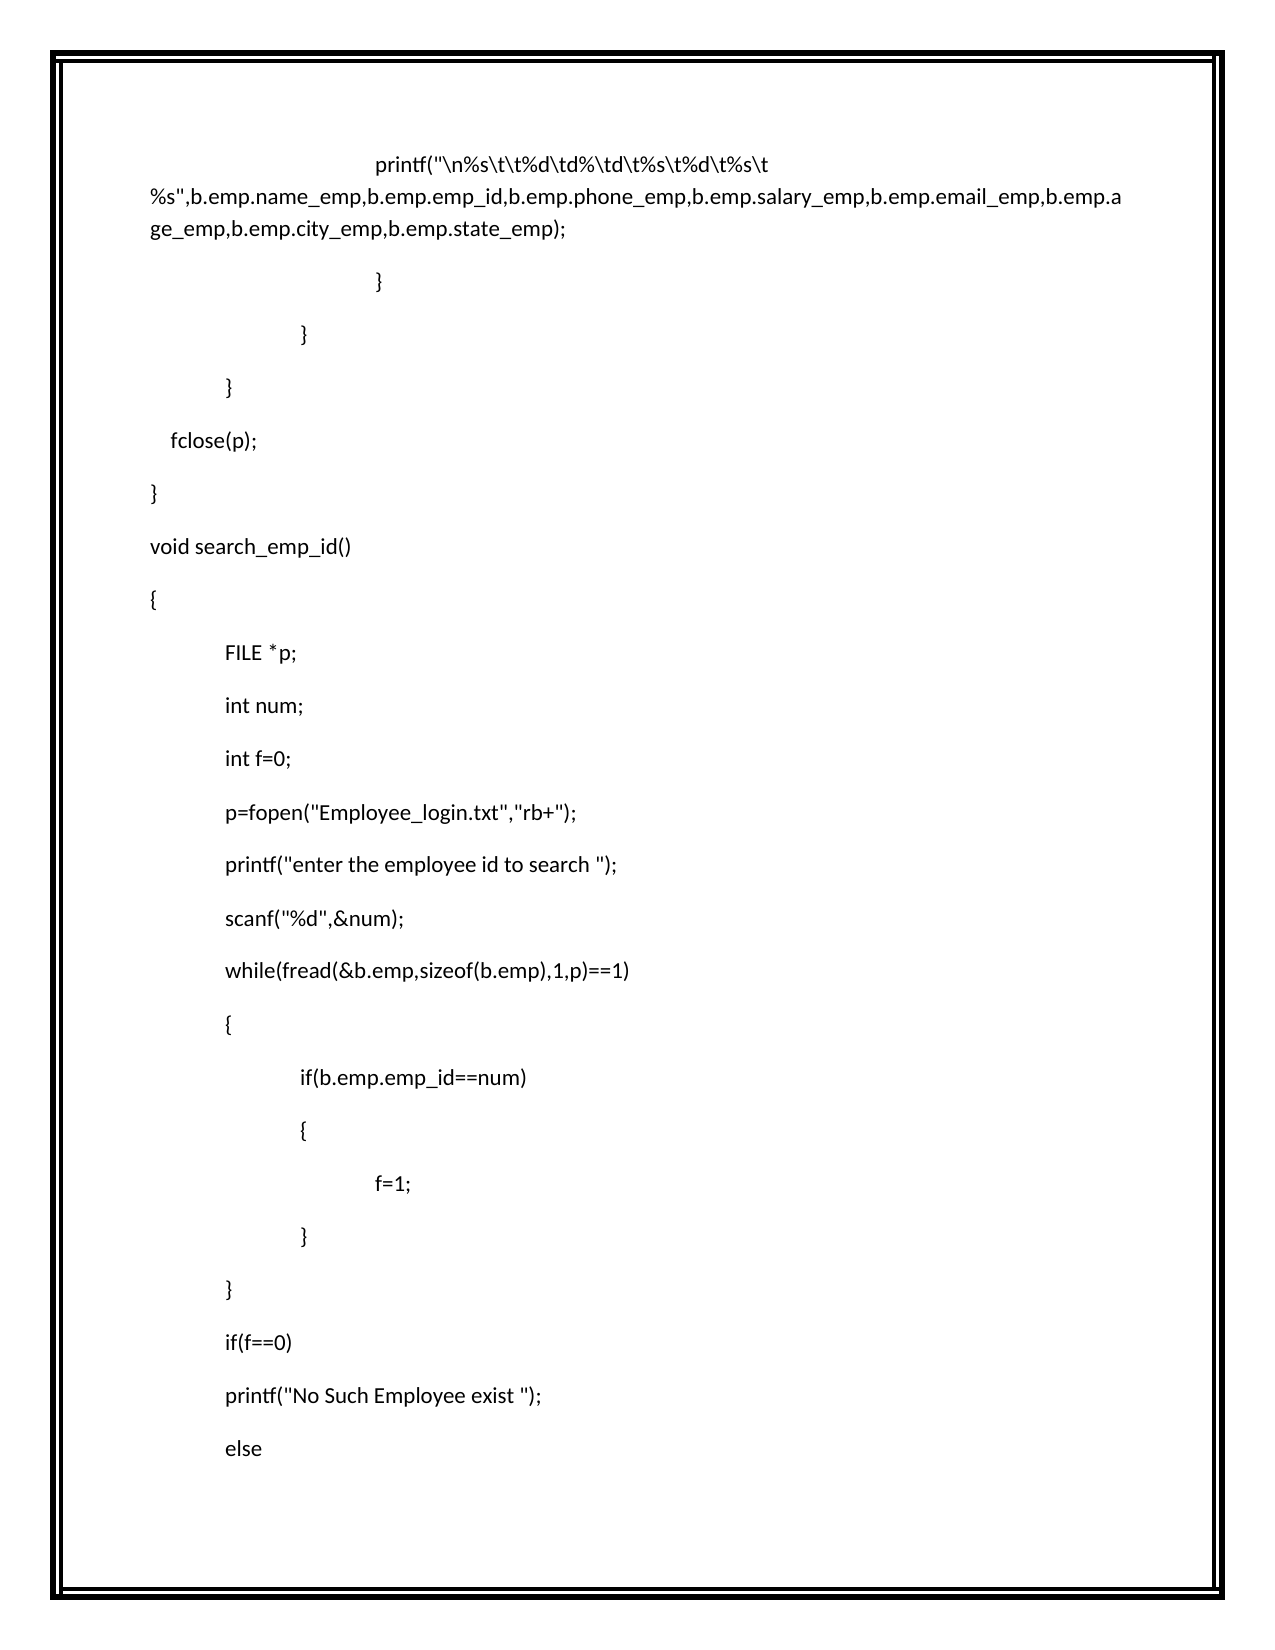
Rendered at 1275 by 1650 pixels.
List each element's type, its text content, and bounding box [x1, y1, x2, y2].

text if(b.emp.emp_id==num) [150, 1063, 1125, 1091]
text while(fread(&b.emp,sizeof(b.emp),1,p)==1) [150, 957, 1125, 985]
text p=fopen("Employee_login.txt","rb+"); [150, 798, 1125, 826]
text { [150, 1010, 1125, 1038]
text if(f==0) [150, 1328, 1125, 1356]
text } [150, 1275, 1125, 1303]
text printf("No Such Employee exist "); [150, 1381, 1125, 1409]
text printf("\n%s\t\t%d\td%\td\t%s\t%d\t%s\t%s",b.emp.name_emp,b.emp.emp_id,b.emp.phone_emp,b.emp.salary_emp,b.emp.email_emp,b.emp.age_emp,b.emp.city_emp,b.emp.state_emp); [150, 150, 1125, 242]
text void search_emp_id() [150, 532, 1125, 561]
text } [150, 373, 1125, 401]
text } [150, 479, 1125, 507]
text fclose(p); [150, 426, 1125, 454]
text f=1; [150, 1169, 1125, 1197]
text scanf("%d",&num); [150, 904, 1125, 932]
text } [150, 1222, 1125, 1250]
text int num; [150, 692, 1125, 719]
text int f=0; [150, 744, 1125, 773]
text printf("enter the employee id to search "); [150, 851, 1125, 879]
text { [150, 586, 1125, 613]
text } [150, 320, 1125, 348]
text else [150, 1434, 1125, 1462]
text { [150, 1116, 1125, 1144]
text } [150, 267, 1125, 295]
text FILE *p; [150, 638, 1125, 667]
